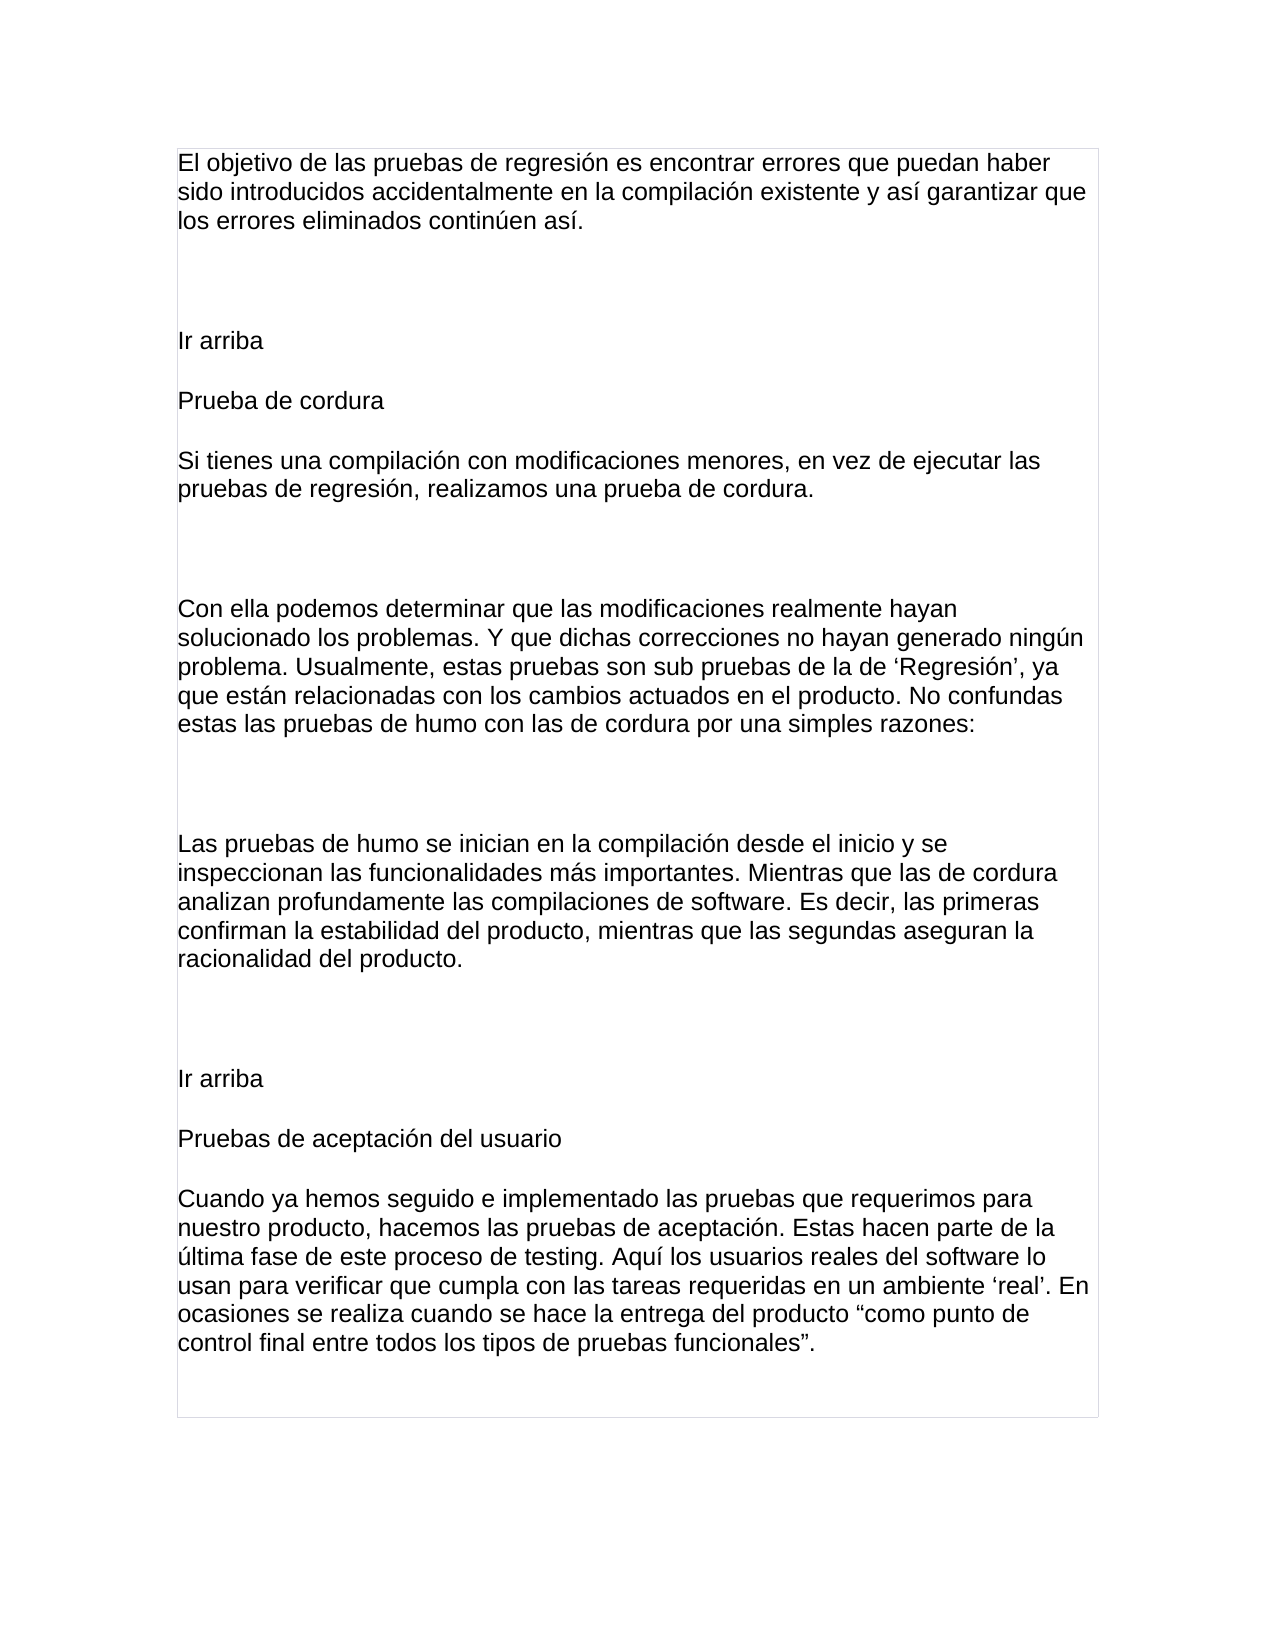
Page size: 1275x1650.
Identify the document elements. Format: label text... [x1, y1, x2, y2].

text Las pruebas de humo se inician en la compilación desde el inicio y se inspeccionan las funcionalidades más importantes. Mientras que las de cordura analizan profundamente las compilaciones de software. Es decir, las primeras confirman la estabilidad del producto, mientras que las segundas aseguran la racionalidad del producto. [178, 829, 1098, 973]
text Ir arriba [178, 1064, 1098, 1093]
text El objetivo de las pruebas de regresión es encontrar errores que puedan haber sido introducidos accidentalmente en la compilación existente y así garantizar que los errores eliminados continúen así. [178, 149, 1098, 234]
text Prueba de cordura [178, 385, 1098, 414]
text Con ella podemos determinar que las modificaciones realmente hayan solucionado los problemas. Y que dichas correcciones no hayan generado ningún problema. Usualmente, estas pruebas son sub pruebas de la de ‘Regresión’, ya que están relacionadas con los cambios actuados en el producto. No confundas estas las pruebas de humo con las de cordura por una simples razones: [178, 594, 1098, 738]
text Pruebas de aceptación del usuario [178, 1124, 1098, 1153]
text Si tienes una compilación con modificaciones menores, en vez de ejecutar las pruebas de regresión, realizamos una prueba de cordura. [178, 445, 1098, 503]
text Cuando ya hemos seguido e implementado las pruebas que requerimos para nuestro producto, hacemos las pruebas de aceptación. Estas hacen parte de la última fase de este proceso de testing. Aquí los usuarios reales del software lo usan para verificar que cumpla con las tareas requeridas en un ambiente ‘real’. En ocasiones se realiza cuando se hace la entrega del producto “como punto de control final entre todos los tipos de pruebas funcionales”. [178, 1184, 1098, 1357]
text Ir arriba [178, 325, 1098, 354]
